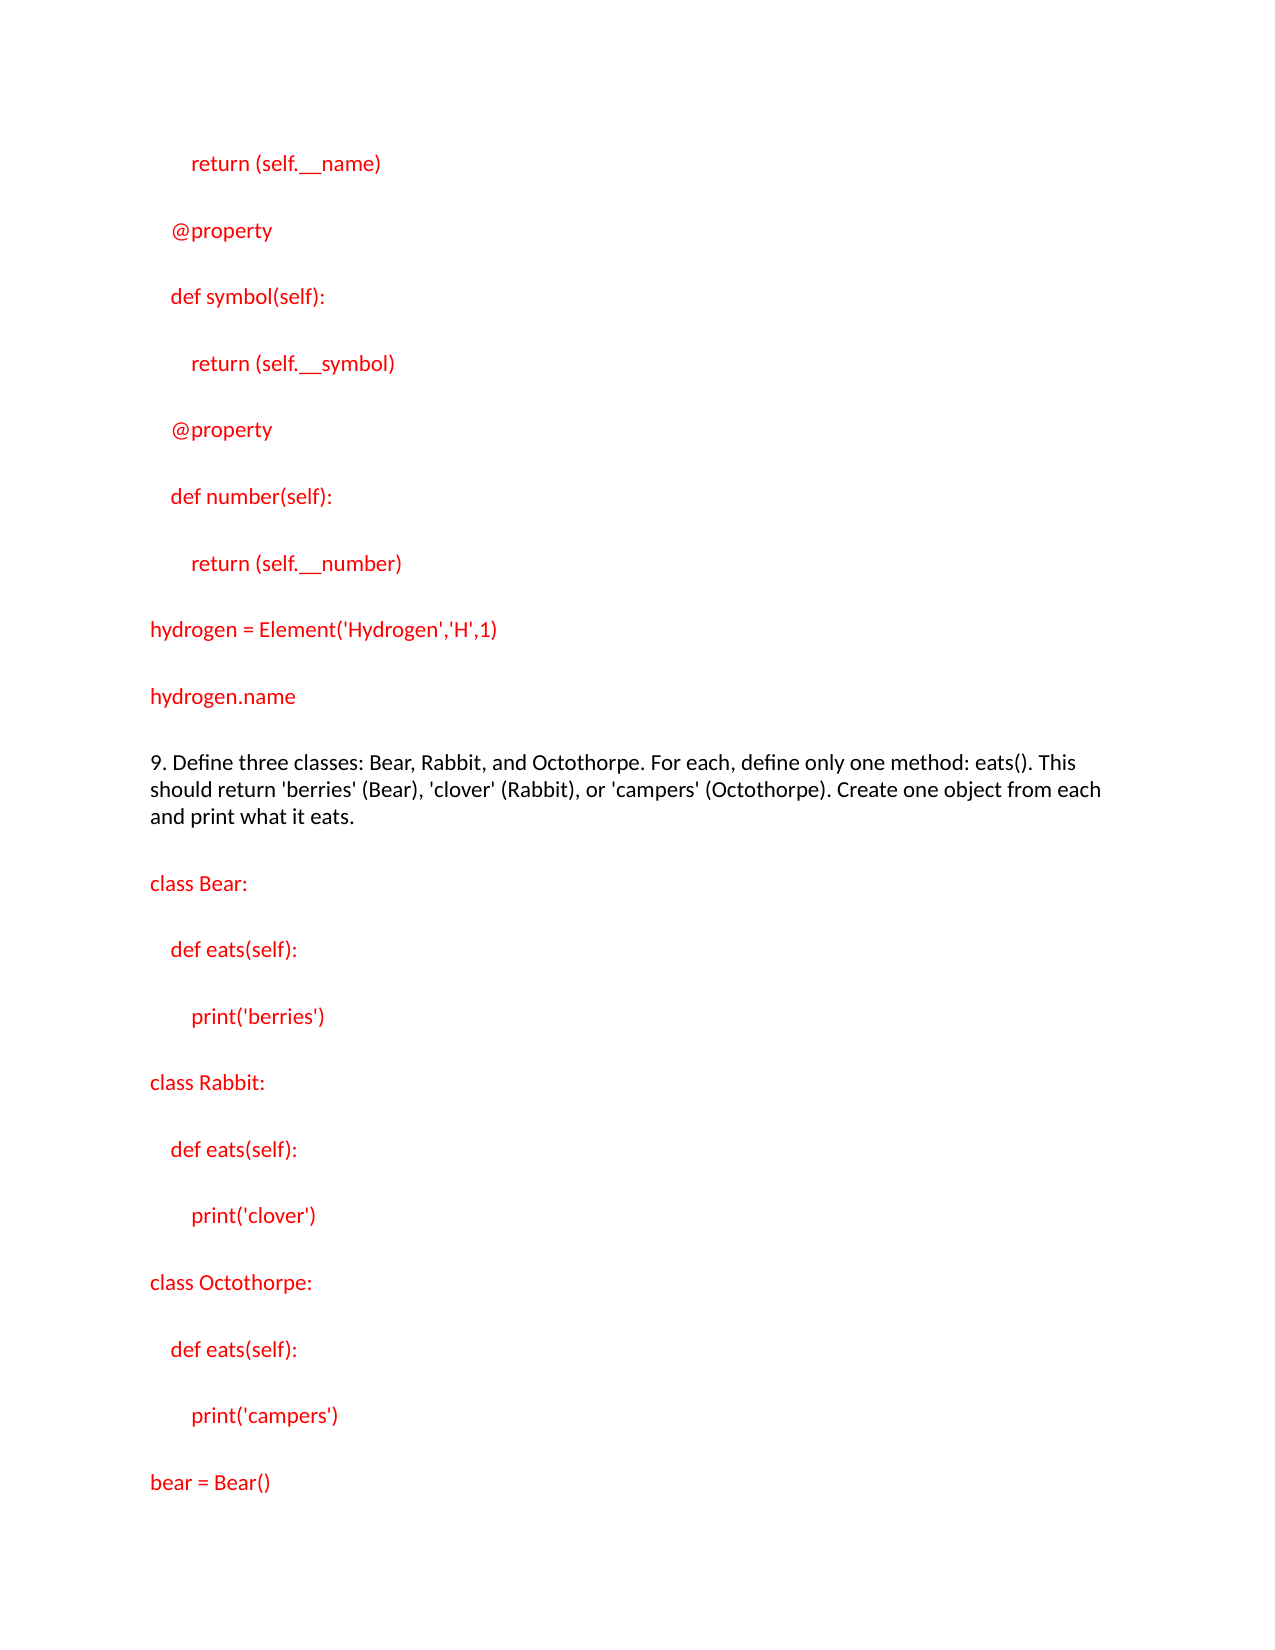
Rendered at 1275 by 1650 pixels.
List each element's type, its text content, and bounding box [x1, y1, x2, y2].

text hydrogen = Element('Hydrogen','H',1) [150, 616, 1125, 643]
text return (self.__number) [150, 549, 1125, 576]
text class Bear: [150, 869, 1125, 897]
text return (self.__symbol) [150, 350, 1125, 377]
text bear = Bear() [150, 1469, 1125, 1496]
text def symbol(self): [150, 283, 1125, 310]
text class Rabbit: [150, 1069, 1125, 1096]
text hydrogen.name [150, 682, 1125, 709]
text 9. Define three classes: Bear, Rabbit, and Octothorpe. For each, define only one method: eats(). This should return 'berries' (Bear), 'clover' (Rabbit), or 'campers' (Octothorpe). Create one object from each and print what it eats. [150, 749, 1125, 830]
text class Octothorpe: [150, 1269, 1125, 1296]
text def eats(self): [150, 1136, 1125, 1163]
text return (self.__name) [150, 150, 1125, 177]
text print('berries') [150, 1003, 1125, 1030]
text print('campers') [150, 1402, 1125, 1429]
text @property [150, 416, 1125, 443]
text @property [150, 217, 1125, 243]
text print('clover') [150, 1202, 1125, 1229]
text def number(self): [150, 483, 1125, 510]
text def eats(self): [150, 936, 1125, 963]
text def eats(self): [150, 1336, 1125, 1362]
